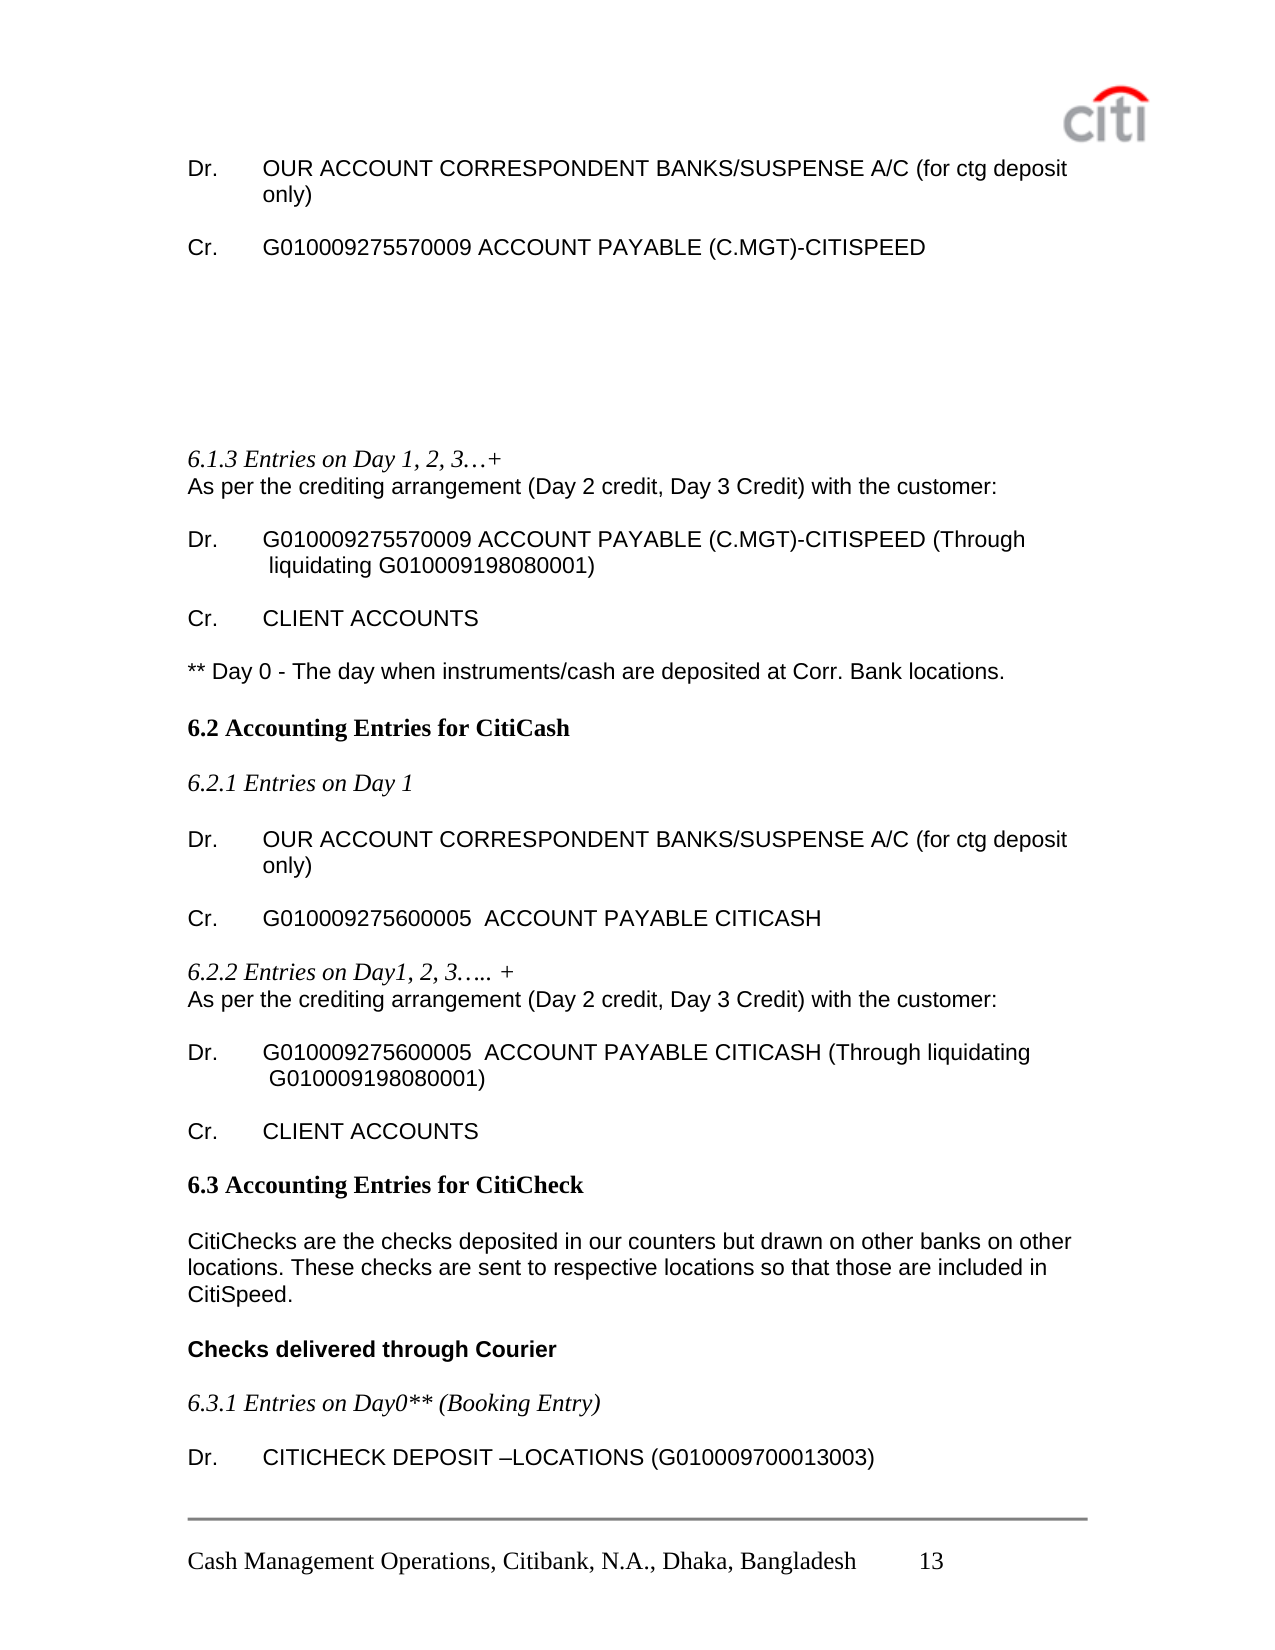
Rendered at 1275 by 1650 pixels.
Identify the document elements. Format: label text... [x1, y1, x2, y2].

text As per the crediting arrangement (Day 2 credit, Day 3 Credit) with the customer: [187, 986, 1087, 1012]
text only) [262, 181, 1087, 207]
text Dr. CITICHECK DEPOSIT –LOCATIONS (G010009700013003) [187, 1444, 1087, 1470]
text As per the crediting arrangement (Day 2 credit, Day 3 Credit) with the customer: [187, 473, 1087, 500]
text 6.2.1 Entries on Day 1 [187, 768, 1087, 797]
subtitle 6.3 Accounting Entries for CitiCheck [187, 1171, 1087, 1199]
text Cr. G010009275600005 ACCOUNT PAYABLE CITICASH [187, 904, 1087, 931]
text 6.1.3 Entries on Day 1, 2, 3…+ [187, 444, 1087, 473]
text CitiChecks are the checks deposited in our counters but drawn on other banks on other locations. These checks are sent to respective locations so that those are included in CitiSpeed. [187, 1228, 1087, 1307]
text ** Day 0 - The day when instruments/cash are deposited at Corr. Bank locations. [187, 658, 1087, 684]
text Dr. OUR ACCOUNT CORRESPONDENT BANKS/SUSPENSE A/C (for ctg deposit [187, 826, 1087, 852]
text Dr. G010009275570009 ACCOUNT PAYABLE (C.MGT)-CITISPEED (Through [187, 526, 1087, 552]
text Cr. G010009275570009 ACCOUNT PAYABLE (C.MGT)-CITISPEED [187, 234, 1087, 260]
text Cr. CLIENT ACCOUNTS [187, 1118, 1087, 1144]
text Cr. CLIENT ACCOUNTS [187, 605, 1087, 631]
text liquidating G010009198080001) [262, 552, 1087, 579]
text 6.3.1 Entries on Day0** (Booking Entry) [187, 1388, 1087, 1417]
text only) [262, 852, 1087, 878]
text G010009198080001) [262, 1065, 1087, 1091]
text 6.2.2 Entries on Day1, 2, 3….. + [187, 957, 1087, 986]
text Dr. OUR ACCOUNT CORRESPONDENT BANKS/SUSPENSE A/C (for ctg deposit [187, 155, 1087, 181]
text Checks delivered through Courier [187, 1336, 1087, 1362]
picture [1012, 75, 1161, 155]
subtitle 6.2 Accounting Entries for CitiCash [187, 713, 1087, 742]
text Dr. G010009275600005 ACCOUNT PAYABLE CITICASH (Through liquidating [187, 1039, 1087, 1065]
